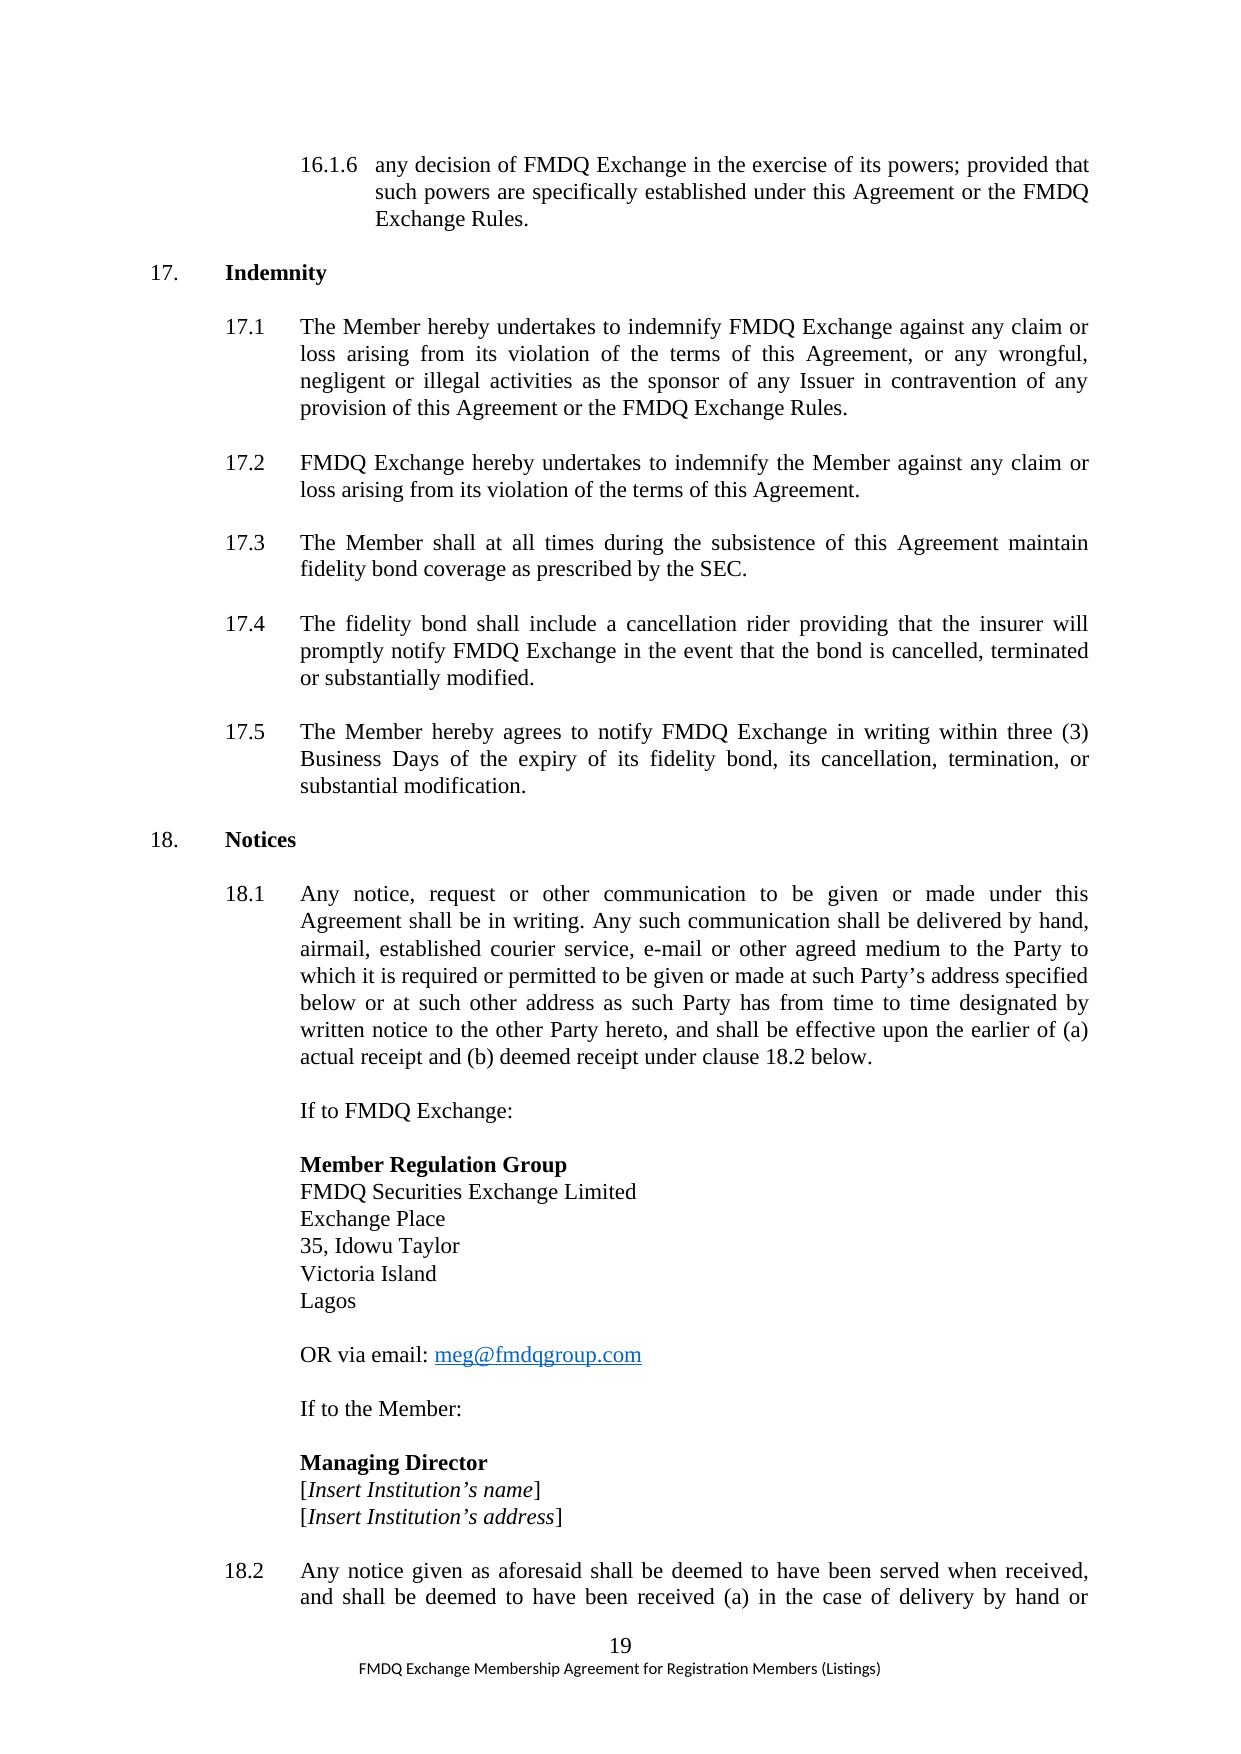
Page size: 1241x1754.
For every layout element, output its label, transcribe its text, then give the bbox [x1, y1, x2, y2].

text FMDQ Securities Exchange Limited [225, 1178, 1090, 1205]
text 17.4 The fidelity bond shall include a cancellation rider providing that the insurer will promptly notify FMDQ Exchange in the event that the bond is cancelled, terminated or substantially modified. [225, 609, 1090, 690]
text 17. Indemnity [150, 258, 1090, 285]
text 18. Notices [150, 826, 1090, 853]
text Member Regulation Group [225, 1151, 1090, 1178]
text [Insert Institution’s address] [225, 1503, 1090, 1530]
text Victoria Island [225, 1259, 1090, 1286]
text Managing Director [225, 1448, 1090, 1476]
text 18.1 Any notice, request or other communication to be given or made under this Agreement shall be in writing. Any such communication shall be delivered by hand, airmail, established courier service, e-mail or other agreed medium to the Party to which it is required or permitted to be given or made at such Party’s address specified below or at such other address as such Party has from time to time designated by written notice to the other Party hereto, and shall be effective upon the earlier of (a) actual receipt and (b) deemed receipt under clause 18.2 below. [225, 880, 1090, 1069]
text 17.1 The Member hereby undertakes to indemnify FMDQ Exchange against any claim or loss arising from its violation of the terms of this Agreement, or any wrongful, negligent or illegal activities as the sponsor of any Issuer in contravention of any provision of this Agreement or the FMDQ Exchange Rules. [225, 312, 1090, 421]
text Exchange Place [225, 1205, 1090, 1232]
text If to the Member: [225, 1394, 1090, 1421]
text 35, Idowu Taylor [225, 1232, 1090, 1259]
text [224, 1557, 1090, 1609]
text 16.1.6 any decision of FMDQ Exchange in the exercise of its powers; provided that such powers are specifically established under this Agreement or the FMDQ Exchange Rules. [300, 150, 1090, 231]
text 17.5 The Member hereby agrees to notify FMDQ Exchange in writing within three (3) Business Days of the expiry of its fidelity bond, its cancellation, termination, or substantial modification. [225, 717, 1090, 798]
text 17.3 The Member shall at all times during the subsistence of this Agreement maintain fidelity bond coverage as prescribed by the SEC. [225, 529, 1090, 582]
text Lagos [225, 1286, 1090, 1313]
text If to FMDQ Exchange: [225, 1096, 1090, 1123]
text 17.2 FMDQ Exchange hereby undertakes to indemnify the Member against any claim or loss arising from its violation of the terms of this Agreement. [225, 448, 1090, 502]
text [Insert Institution’s name] [225, 1476, 1090, 1503]
text OR via email: meg@fmdqgroup.com [225, 1340, 1090, 1367]
